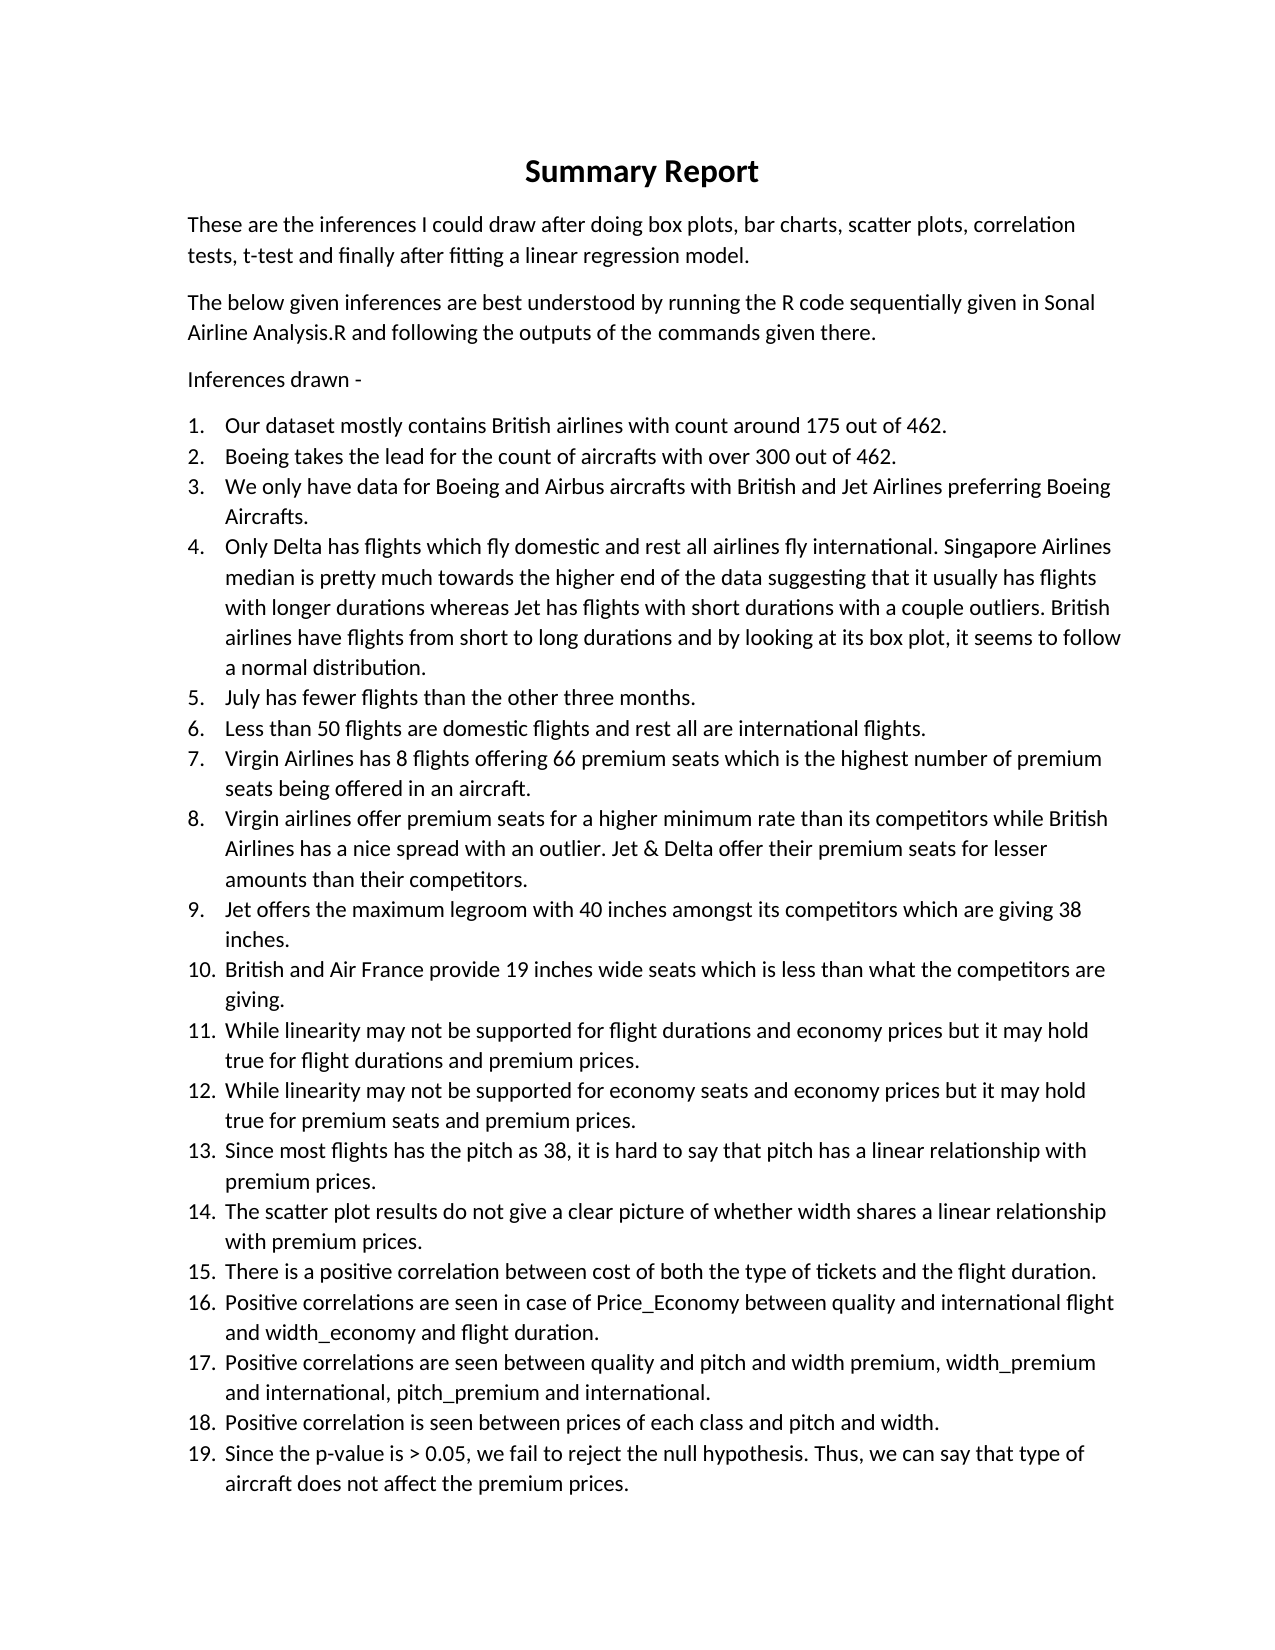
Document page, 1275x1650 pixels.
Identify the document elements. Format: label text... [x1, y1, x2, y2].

list While linearity may not be supported for flight durations and economy prices but it may hold true for flight durations and premium prices. [187, 1016, 1125, 1074]
text Inferences drawn - [187, 365, 1125, 393]
list Our dataset mostly contains British airlines with count around 175 out of 462. [187, 412, 1125, 440]
list The scatter plot results do not give a clear picture of whether width shares a linear relationship with premium prices. [187, 1197, 1125, 1255]
list July has fewer flights than the other three months. [187, 683, 1125, 712]
list British and Air France provide 19 inches wide seats which is less than what the competitors are giving. [187, 955, 1125, 1014]
text These are the inferences I could draw after doing box plots, bar charts, scatter plots, correlation tests, t-test and finally after fitting a linear regression model. [187, 211, 1125, 269]
list Since the p-value is > 0.05, we fail to reject the null hypothesis. Thus, we can say that type of aircraft does not affect the premium prices. [187, 1439, 1125, 1497]
list Boeing takes the lead for the count of aircrafts with over 300 out of 462. [187, 442, 1125, 470]
list Virgin airlines offer premium seats for a higher minimum rate than its competitors while British Airlines has a nice spread with an outlier. Jet & Delta offer their premium seats for lesser amounts than their competitors. [187, 804, 1125, 893]
list Positive correlation is seen between prices of each class and pitch and width. [187, 1408, 1125, 1437]
list While linearity may not be supported for economy seats and economy prices but it may hold true for premium seats and premium prices. [187, 1076, 1125, 1134]
list Positive correlations are seen in case of Price_Economy between quality and international flight and width_economy and flight duration. [187, 1288, 1125, 1346]
list Jet offers the maximum legroom with 40 inches amongst its competitors which are giving 38 inches. [187, 895, 1125, 953]
list Virgin Airlines has 8 flights offering 66 premium seats which is the highest number of premium seats being offered in an aircraft. [187, 744, 1125, 802]
list Only Delta has flights which fly domestic and rest all airlines fly international. Singapore Airlines median is pretty much towards the higher end of the data suggesting that it usually has flights with longer durations whereas Jet has flights with short durations with a couple outliers. British airlines have flights from short to long durations and by looking at its box plot, it seems to follow a normal distribution. [187, 532, 1125, 681]
list There is a positive correlation between cost of both the type of tickets and the flight duration. [187, 1257, 1125, 1286]
list Since most flights has the pitch as 38, it is hard to say that pitch has a linear relationship with premium prices. [187, 1137, 1125, 1195]
text The below given inferences are best understood by running the R code sequentially given in Sonal Airline Analysis.R and following the outputs of the commands given there. [187, 288, 1125, 346]
list Less than 50 flights are domestic flights and rest all are international flights. [187, 714, 1125, 742]
list Positive correlations are seen between quality and pitch and width premium, width_premium and international, pitch_premium and international. [187, 1348, 1125, 1406]
text Summary Report [450, 150, 1125, 191]
list We only have data for Boeing and Airbus aircrafts with British and Jet Airlines preferring Boeing Aircrafts. [187, 472, 1125, 530]
